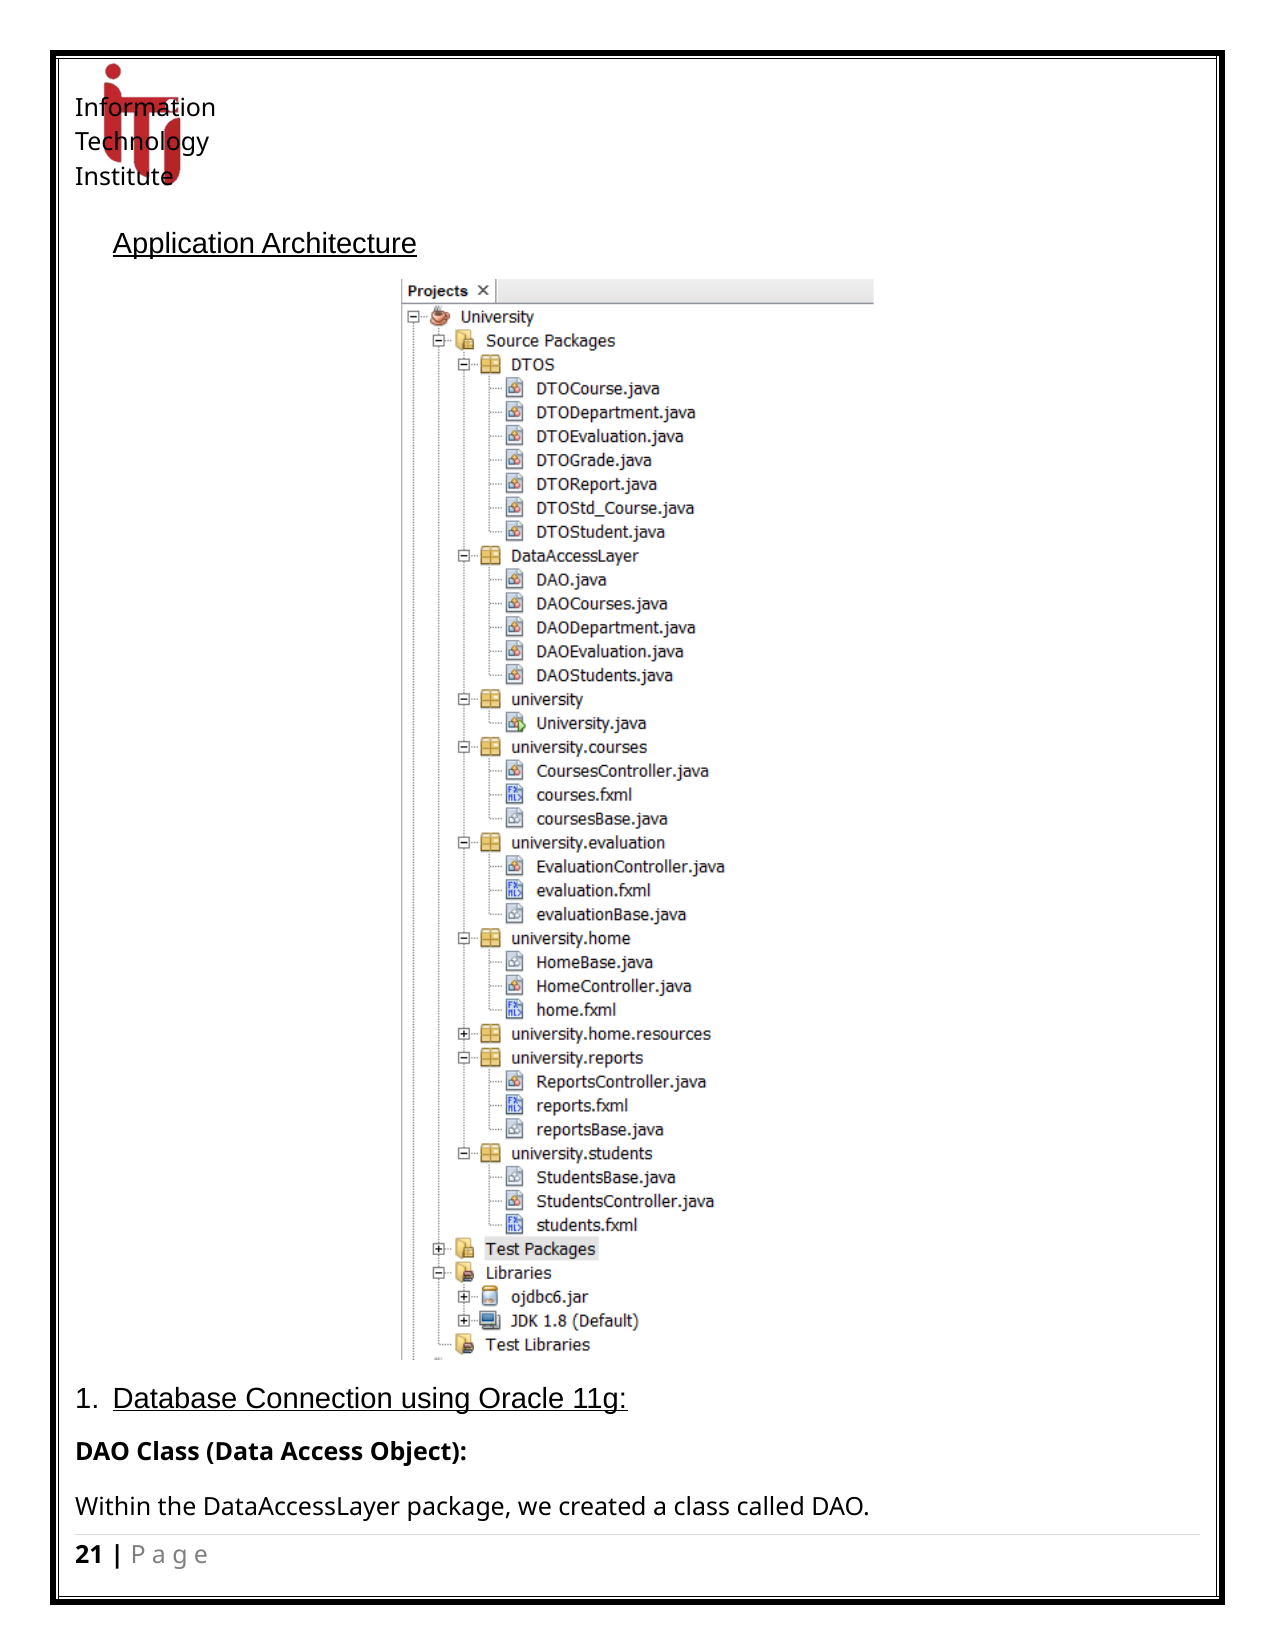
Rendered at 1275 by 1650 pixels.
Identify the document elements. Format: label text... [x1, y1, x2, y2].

picture [100, 62, 182, 187]
text DAO Class (Data Access Object): [75, 1434, 1200, 1468]
picture [100, 176, 108, 183]
picture [401, 279, 874, 1360]
subtitle Application Architecture [112, 226, 1200, 260]
subtitle Database Connection using Oracle 11g: [75, 1381, 1200, 1414]
text Within the DataAccessLayer package, we created a class called DAO. [75, 1488, 1200, 1522]
